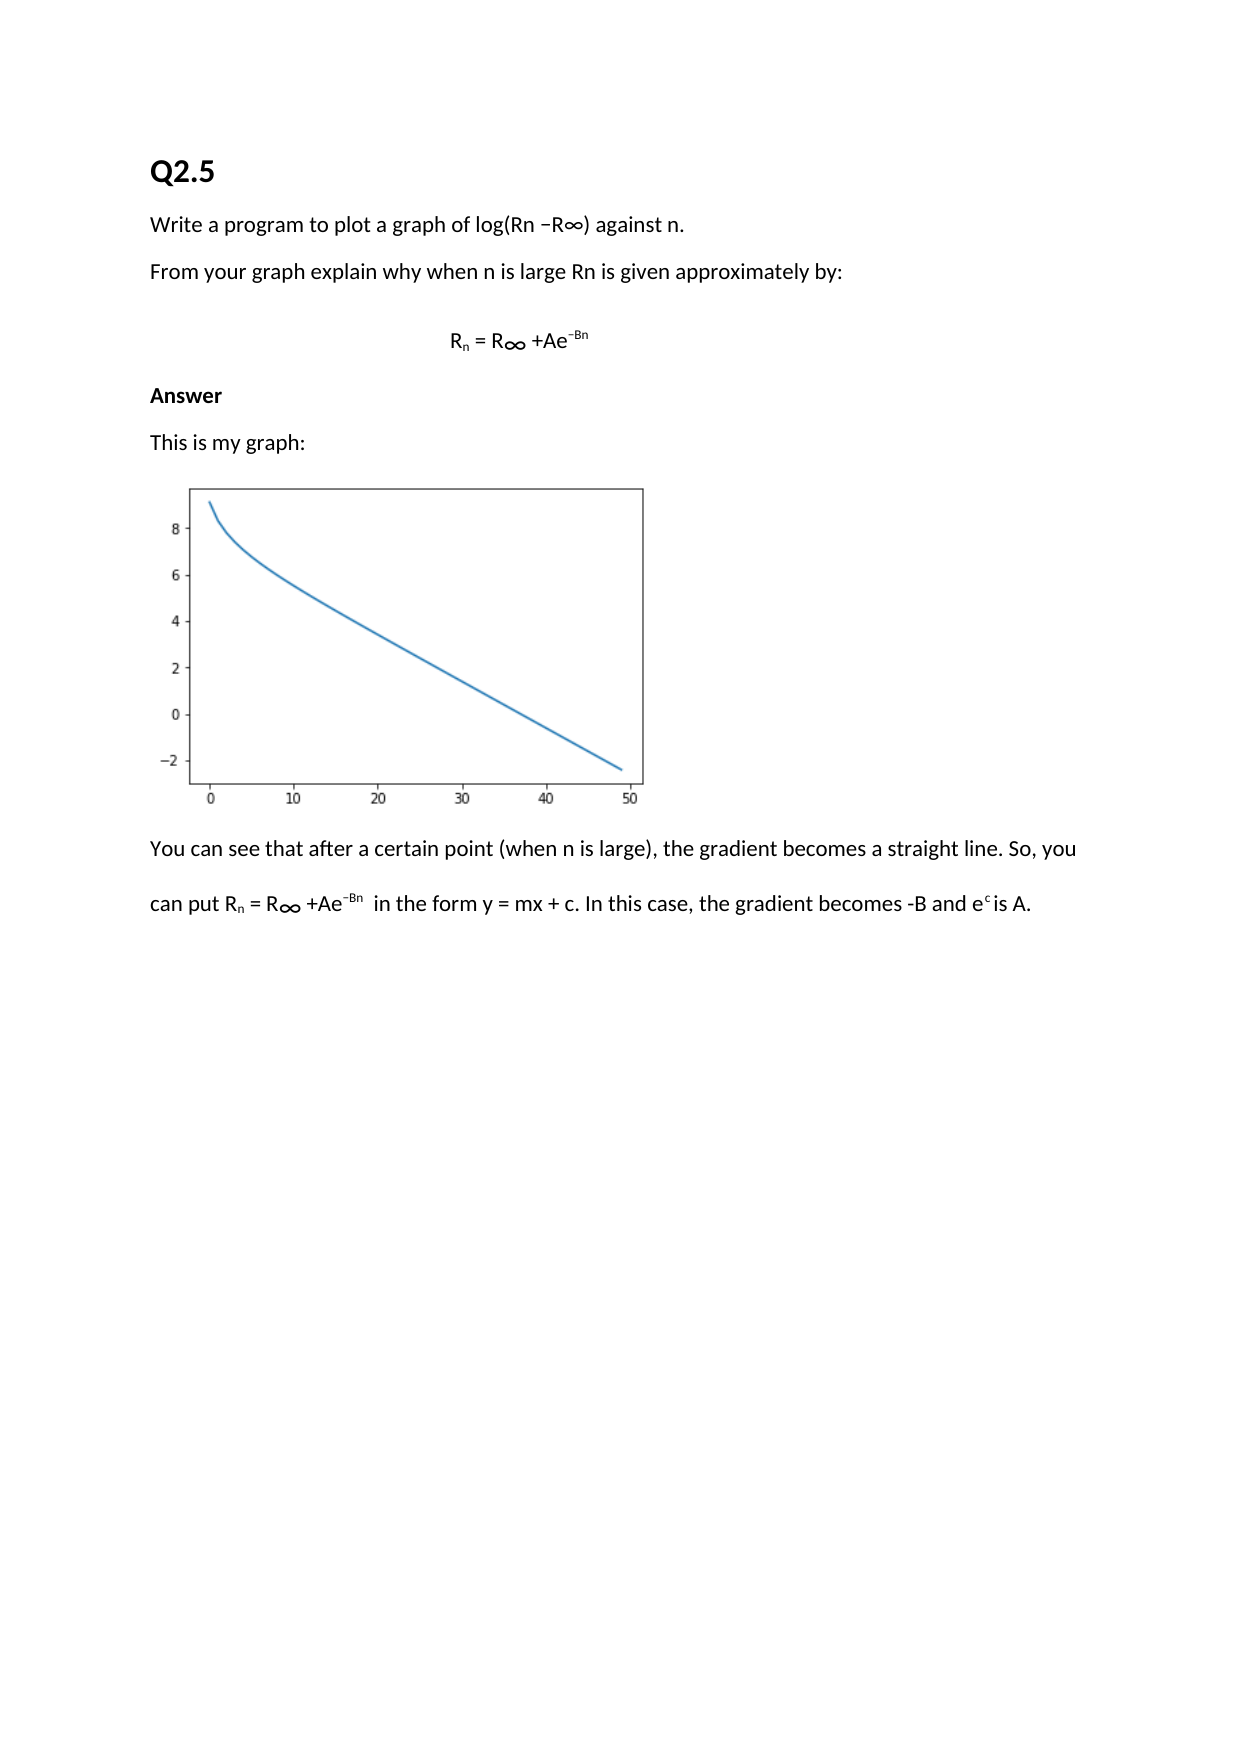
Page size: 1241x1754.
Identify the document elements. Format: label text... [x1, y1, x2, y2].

text From your graph explain why when n is large Rn is given approximately by: [150, 257, 1090, 286]
text Rn = R∞ +Ae−Bn [375, 304, 1090, 360]
text Q2.5 [150, 150, 1090, 191]
text Write a program to plot a graph of log(Rn −R∞) against n. [150, 211, 1090, 239]
text You can see that after a certain point (when n is large), the gradient becomes a straight line. So, you can put Rn = R∞ +Ae−Bn in the form y = mx + c. In this case, the gradient becomes -B and ec is A. [150, 834, 1090, 923]
picture [150, 475, 656, 816]
text Answer [150, 381, 1090, 409]
text This is my graph: [150, 428, 1090, 456]
